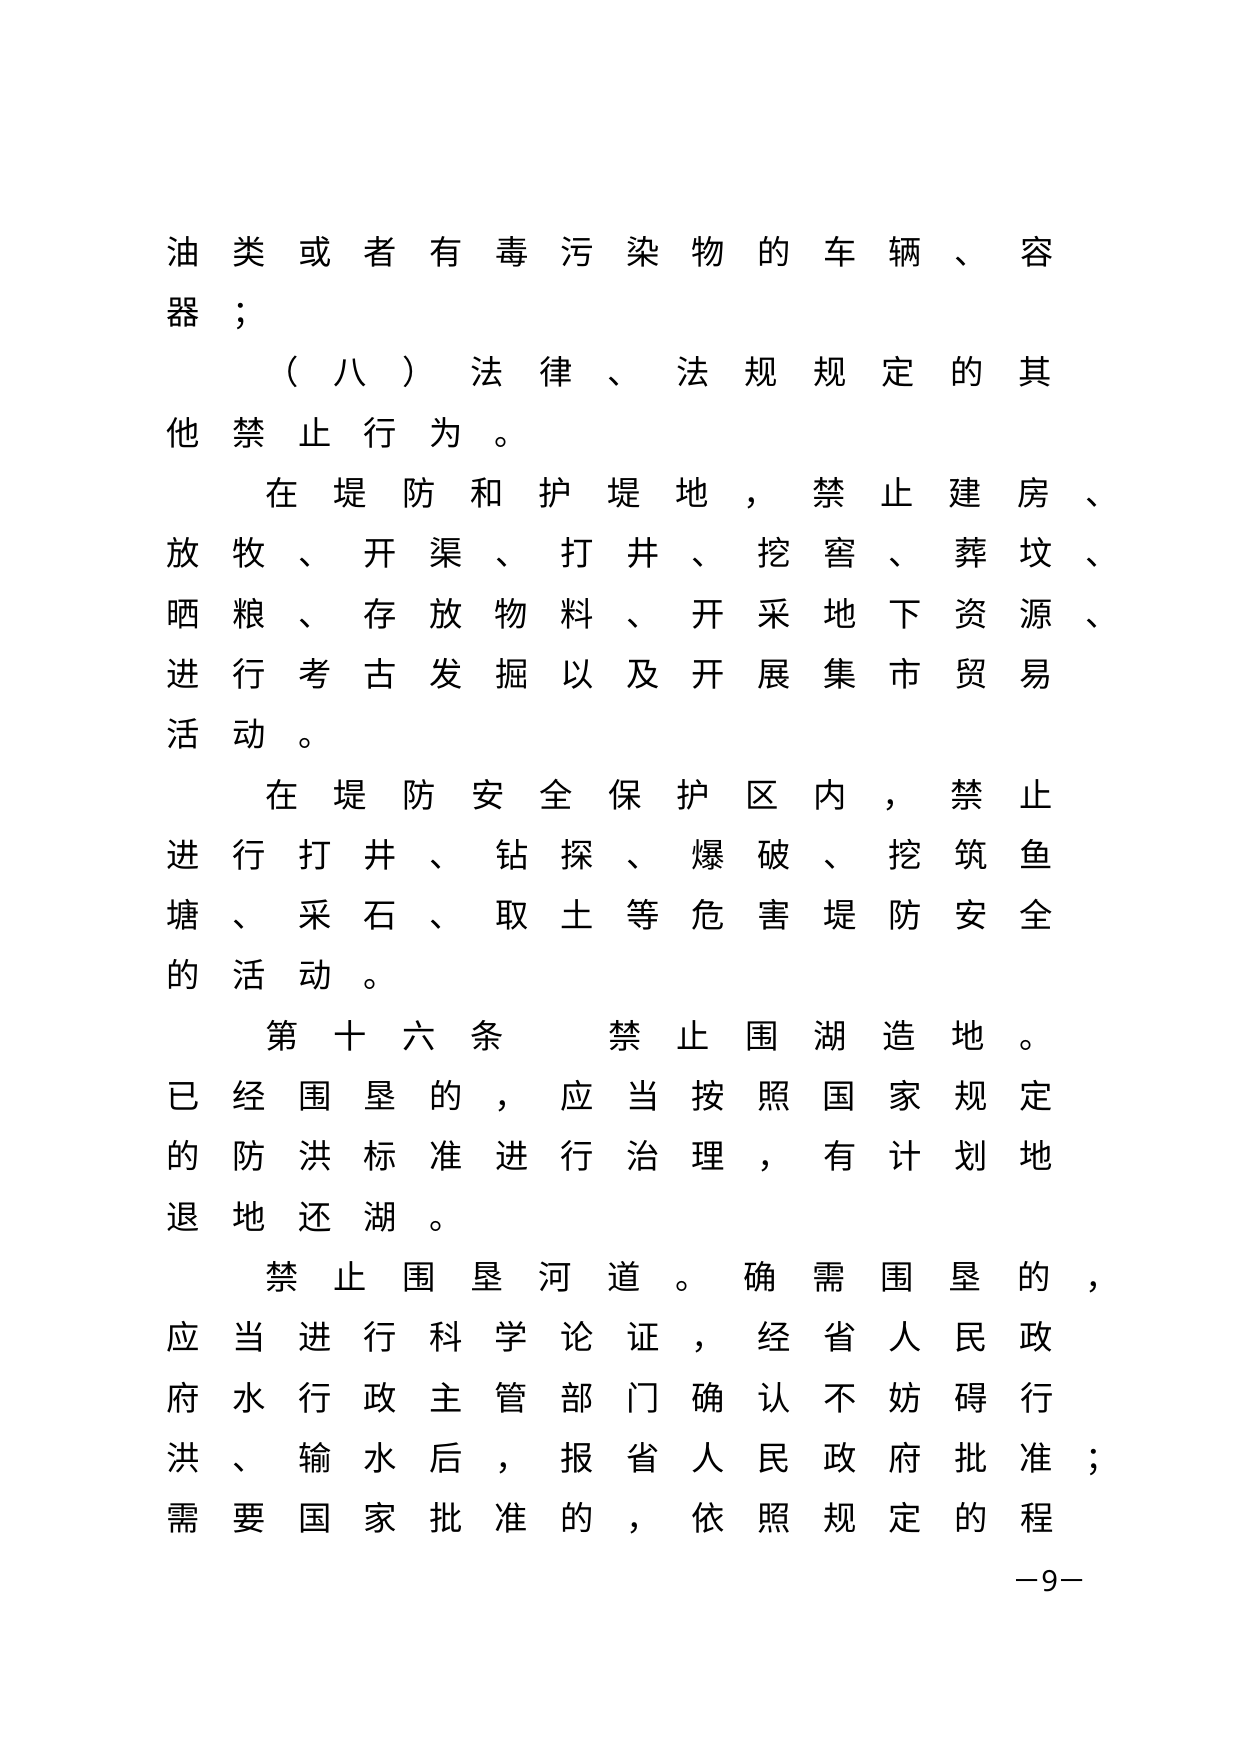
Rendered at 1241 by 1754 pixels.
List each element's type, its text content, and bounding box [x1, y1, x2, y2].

text 第十六条 禁止围湖造地。已经围垦的，应当按照国家规定的防洪标准进行治理，有计划地退地还湖。 [167, 1003, 1085, 1245]
text （七）在河道内清洗装贮过油类或者有毒污染物的车辆、容器； [167, 219, 1085, 340]
text 在堤防和护堤地，禁止建房、放牧、开渠、打井、挖窖、葬坟、晒粮、存放物料、开采地下资源、进行考古发掘以及开展集市贸易活动。 [167, 461, 1085, 762]
text 禁止围垦河道。确需围垦的，应当进行科学论证，经省人民政府水行政主管部门确认不妨碍行洪、输水后，报省人民政府批准；需要国家批准的，依照规定的程序报批。 [167, 1245, 1085, 1546]
text 在堤防安全保护区内，禁止进行打井、钻探、爆破、挖筑鱼塘、采石、取土等危害堤防安全的活动。 [167, 762, 1085, 1003]
text （八）法律、法规规定的其他禁止行为。 [167, 340, 1085, 461]
